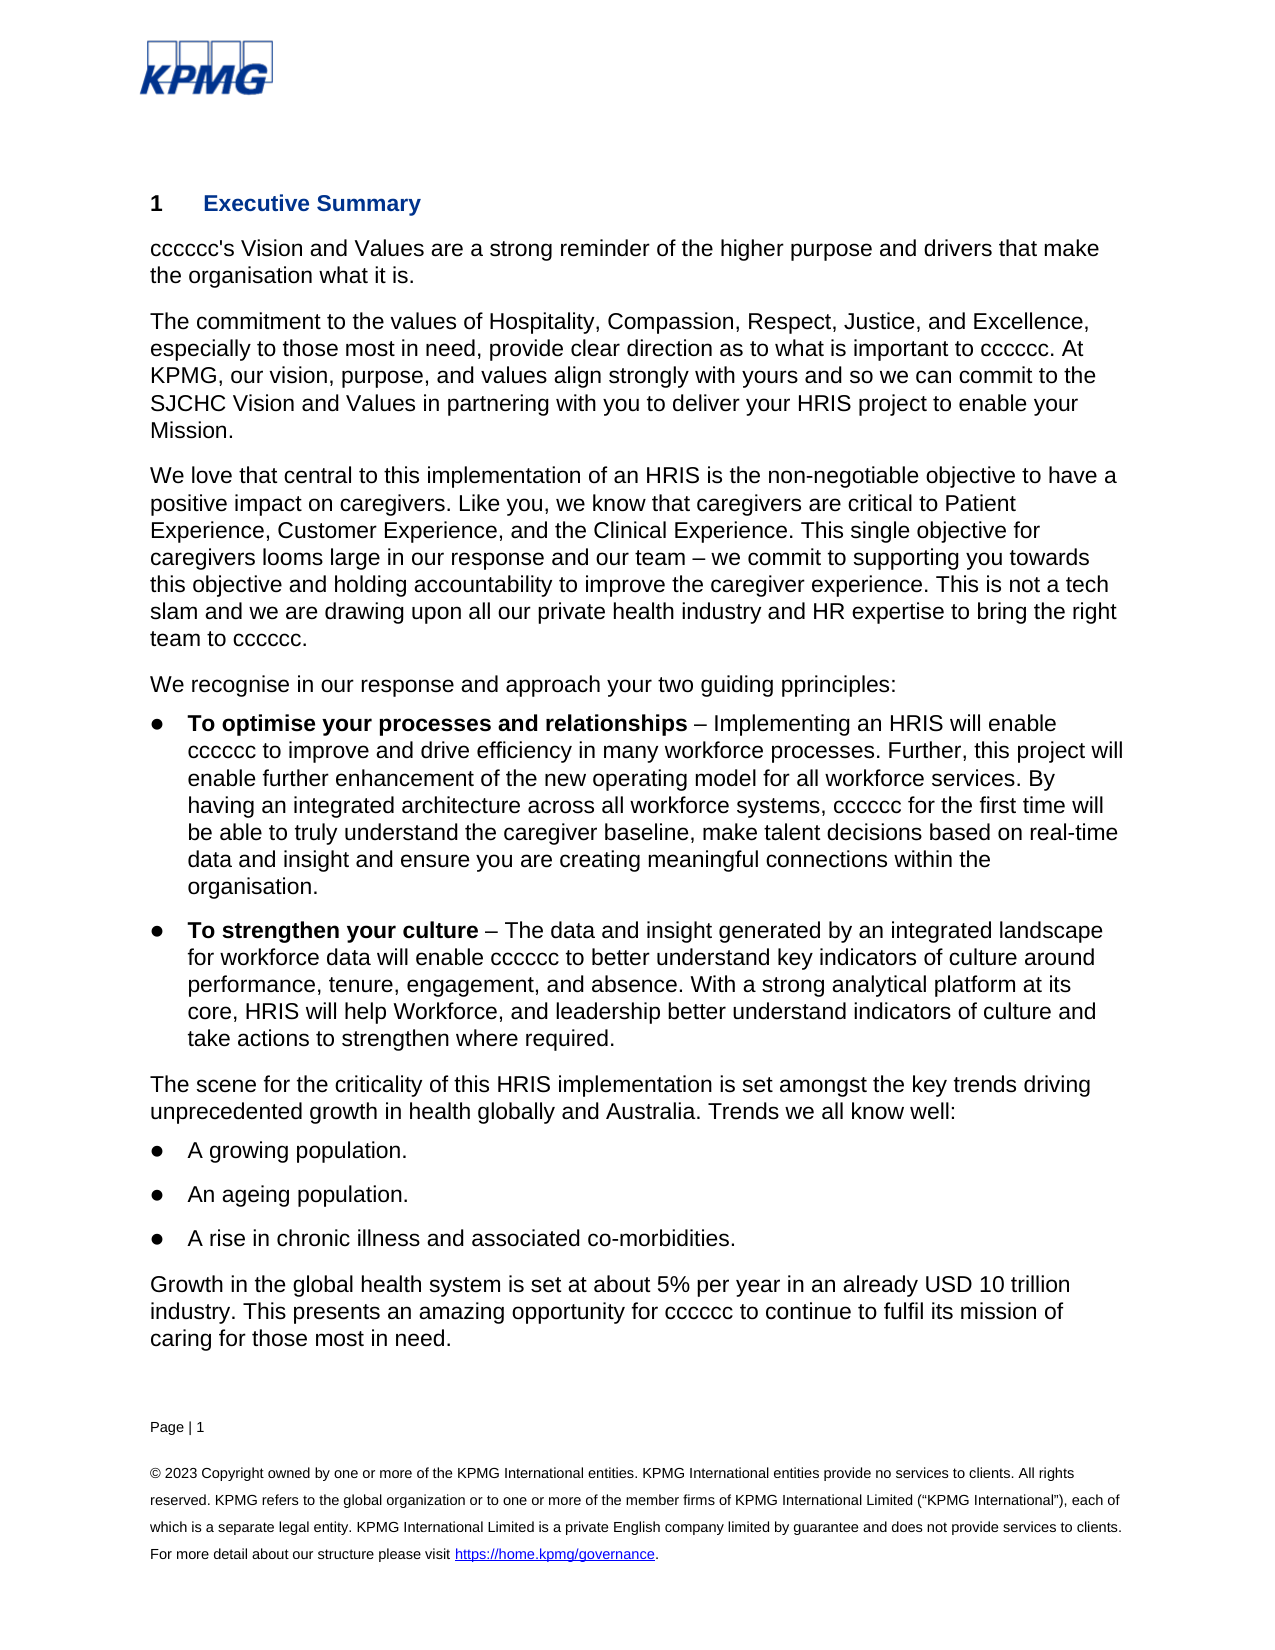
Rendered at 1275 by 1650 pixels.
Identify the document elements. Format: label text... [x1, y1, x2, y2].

subtitle Executive Summary [150, 178, 1125, 216]
text cccccc's Vision and Values are a strong reminder of the higher purpose and drivers that make the organisation what it is. [150, 235, 1125, 289]
text Growth in the global health system is set at about 5% per year in an already USD 10 trillion industry. This presents an amazing opportunity for cccccc to continue to fulfil its mission of caring for those most in need. [150, 1270, 1125, 1351]
text We recognise in our response and approach your two guiding pprinciples: [150, 670, 1125, 697]
text The commitment to the values of Hospitality, Compassion, Respect, Justice, and Excellence, especially to those most in need, provide clear direction as to what is important to cccccc. At KPMG, our vision, purpose, and values align strongly with yours and so we can commit to the SJCHC Vision and Values in partnering with you to deliver your HRIS project to enable your Mission. [150, 308, 1125, 443]
list An ageing population. [150, 1181, 1125, 1208]
list To optimise your processes and relationships – Implementing an HRIS will enable cccccc to improve and drive efficiency in many workforce processes. Further, this project will enable further enhancement of the new operating model for all workforce services. By having an integrated architecture across all workforce systems, cccccc for the first time will be able to truly understand the caregiver baseline, make talent decisions based on real-time data and insight and ensure you are creating meaningful connections within the organisation. [150, 710, 1125, 899]
text We love that central to this implementation of an HRIS is the non-negotiable objective to have a positive impact on caregivers. Like you, we know that caregivers are critical to Patient Experience, Customer Experience, and the Clinical Experience. This single objective for caregivers looms large in our response and our team – we commit to supporting you towards this objective and holding accountability to improve the caregiver experience. This is not a tech slam and we are drawing upon all our private health industry and HR expertise to bring the right team to cccccc. [150, 462, 1125, 651]
list A rise in chronic illness and associated co-morbidities. [150, 1224, 1125, 1251]
list To strengthen your culture – The data and insight generated by an integrated landscape for workforce data will enable cccccc to better understand key indicators of culture around performance, tenure, engagement, and absence. With a strong analytical platform at its core, HRIS will help Workforce, and leadership better understand indicators of culture and take actions to strengthen where required. [150, 916, 1125, 1051]
list A growing population. [150, 1137, 1125, 1164]
text The scene for the criticality of this HRIS implementation is set amongst the key trends driving unprecedented growth in health globally and Australia. Trends we all know well: [150, 1070, 1125, 1124]
picture [118, 0, 302, 136]
